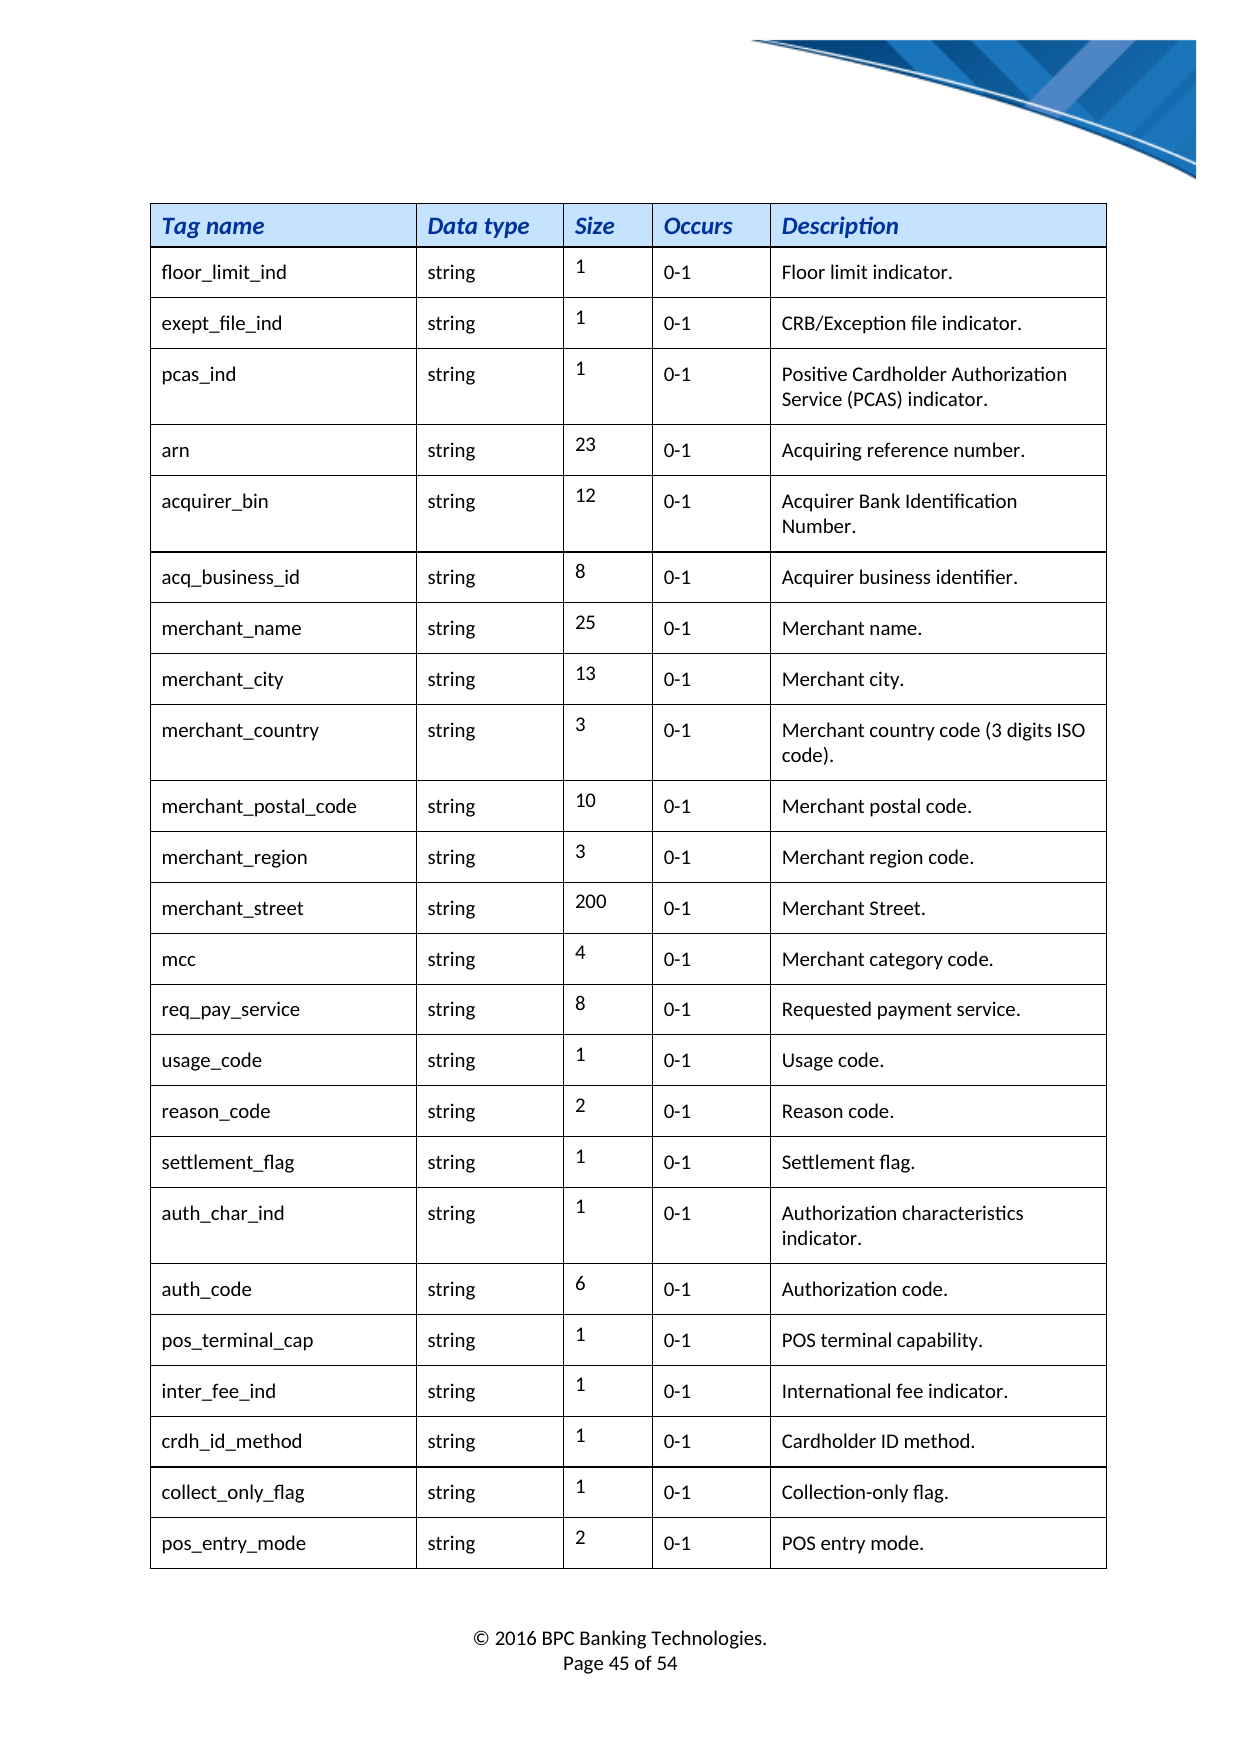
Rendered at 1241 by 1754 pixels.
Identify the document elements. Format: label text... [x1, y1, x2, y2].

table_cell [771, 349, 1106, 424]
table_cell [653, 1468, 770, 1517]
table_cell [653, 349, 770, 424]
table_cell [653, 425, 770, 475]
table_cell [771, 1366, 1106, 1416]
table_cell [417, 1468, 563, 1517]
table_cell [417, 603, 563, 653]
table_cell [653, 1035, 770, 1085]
table_header Tag name [151, 204, 416, 246]
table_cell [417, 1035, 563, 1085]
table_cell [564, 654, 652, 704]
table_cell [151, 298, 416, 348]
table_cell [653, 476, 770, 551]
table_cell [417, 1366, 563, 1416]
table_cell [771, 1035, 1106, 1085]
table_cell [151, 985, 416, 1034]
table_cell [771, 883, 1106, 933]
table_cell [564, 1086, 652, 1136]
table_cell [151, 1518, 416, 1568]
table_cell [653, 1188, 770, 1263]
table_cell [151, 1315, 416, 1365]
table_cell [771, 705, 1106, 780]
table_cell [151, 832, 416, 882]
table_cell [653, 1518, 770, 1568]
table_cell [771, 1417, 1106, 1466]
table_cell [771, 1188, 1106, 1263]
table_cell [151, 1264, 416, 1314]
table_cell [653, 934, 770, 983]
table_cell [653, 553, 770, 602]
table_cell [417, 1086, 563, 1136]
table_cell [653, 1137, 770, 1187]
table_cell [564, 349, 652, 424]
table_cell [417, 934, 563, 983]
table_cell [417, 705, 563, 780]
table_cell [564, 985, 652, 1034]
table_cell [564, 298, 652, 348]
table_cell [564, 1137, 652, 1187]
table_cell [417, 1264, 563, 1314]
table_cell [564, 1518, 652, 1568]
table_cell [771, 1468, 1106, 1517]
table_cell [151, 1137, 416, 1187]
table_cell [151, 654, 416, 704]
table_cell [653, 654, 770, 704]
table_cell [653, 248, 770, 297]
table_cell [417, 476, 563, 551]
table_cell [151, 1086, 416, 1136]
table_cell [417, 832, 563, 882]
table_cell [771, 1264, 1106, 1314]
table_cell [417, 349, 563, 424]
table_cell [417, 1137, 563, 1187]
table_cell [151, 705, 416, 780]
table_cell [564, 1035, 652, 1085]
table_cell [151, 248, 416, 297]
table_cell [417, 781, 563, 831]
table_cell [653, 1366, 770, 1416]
picture [745, 38, 1197, 185]
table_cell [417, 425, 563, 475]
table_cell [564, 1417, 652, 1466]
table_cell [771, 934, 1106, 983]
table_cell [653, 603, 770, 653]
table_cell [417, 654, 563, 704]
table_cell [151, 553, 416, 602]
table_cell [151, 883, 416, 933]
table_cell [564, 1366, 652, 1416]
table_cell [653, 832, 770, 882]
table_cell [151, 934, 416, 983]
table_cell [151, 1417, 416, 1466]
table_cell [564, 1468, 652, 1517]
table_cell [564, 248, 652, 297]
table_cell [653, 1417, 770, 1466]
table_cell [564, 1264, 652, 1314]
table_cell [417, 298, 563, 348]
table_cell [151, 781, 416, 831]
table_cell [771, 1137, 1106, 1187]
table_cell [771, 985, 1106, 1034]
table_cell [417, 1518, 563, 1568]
table_header Data type [417, 204, 563, 246]
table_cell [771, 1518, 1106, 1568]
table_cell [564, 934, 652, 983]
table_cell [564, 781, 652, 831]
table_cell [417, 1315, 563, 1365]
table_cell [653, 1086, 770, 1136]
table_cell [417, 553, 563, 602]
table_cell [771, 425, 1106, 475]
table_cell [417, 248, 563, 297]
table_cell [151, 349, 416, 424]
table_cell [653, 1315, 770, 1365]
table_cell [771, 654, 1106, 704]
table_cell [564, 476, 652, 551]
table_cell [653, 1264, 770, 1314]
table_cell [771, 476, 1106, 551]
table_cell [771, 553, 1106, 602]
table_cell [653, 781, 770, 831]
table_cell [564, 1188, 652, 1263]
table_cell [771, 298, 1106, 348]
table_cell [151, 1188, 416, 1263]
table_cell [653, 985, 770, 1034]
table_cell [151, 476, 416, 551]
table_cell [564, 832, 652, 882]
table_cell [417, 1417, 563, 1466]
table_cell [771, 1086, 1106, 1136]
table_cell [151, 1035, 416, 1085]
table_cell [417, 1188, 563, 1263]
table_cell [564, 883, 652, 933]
table_header Occurs [653, 204, 770, 246]
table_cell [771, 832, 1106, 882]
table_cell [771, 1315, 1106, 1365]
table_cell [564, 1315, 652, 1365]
table_header Description [771, 204, 1106, 246]
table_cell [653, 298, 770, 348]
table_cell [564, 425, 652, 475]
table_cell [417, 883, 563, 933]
table_header Size [564, 204, 652, 246]
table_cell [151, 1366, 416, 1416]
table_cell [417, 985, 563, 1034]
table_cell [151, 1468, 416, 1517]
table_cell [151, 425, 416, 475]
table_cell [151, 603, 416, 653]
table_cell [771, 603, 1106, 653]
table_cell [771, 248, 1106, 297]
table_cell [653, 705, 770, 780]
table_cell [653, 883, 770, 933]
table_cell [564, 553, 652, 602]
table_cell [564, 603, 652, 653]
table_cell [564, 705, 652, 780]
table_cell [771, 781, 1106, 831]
